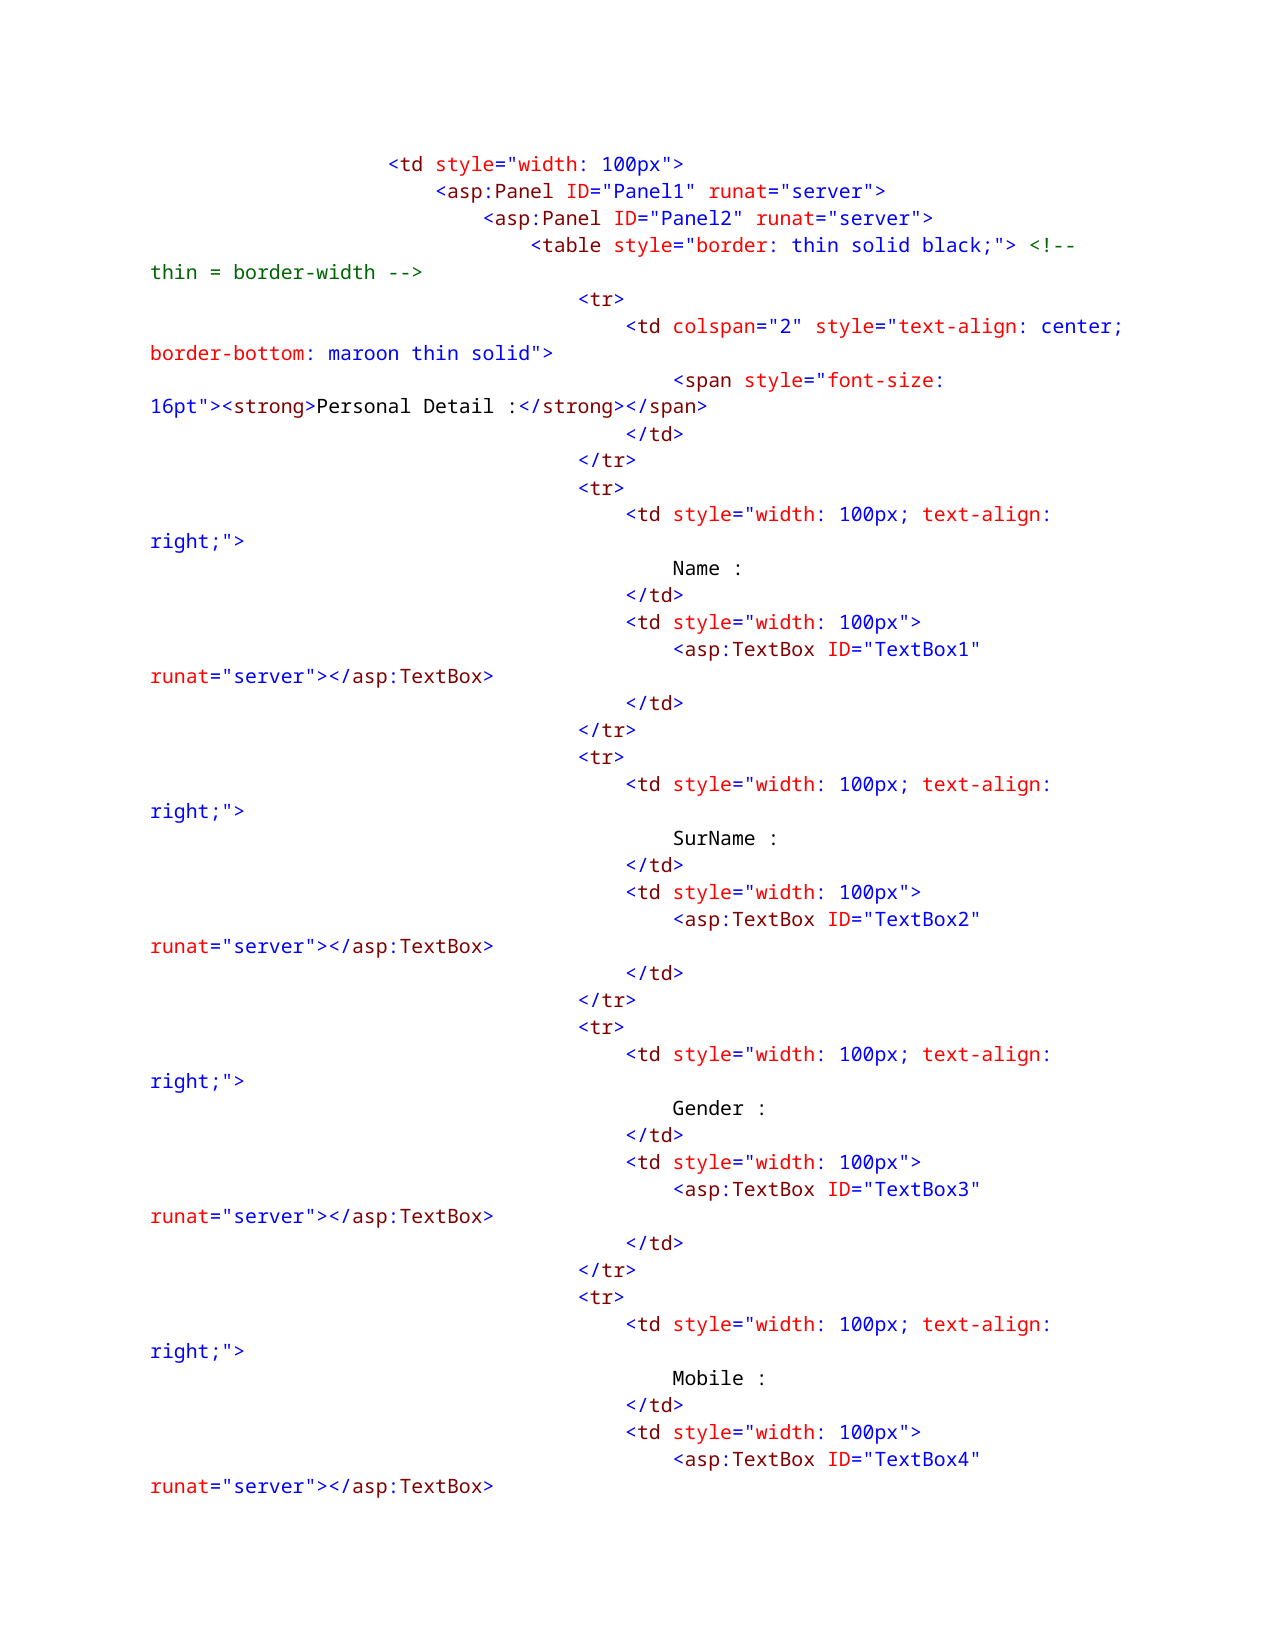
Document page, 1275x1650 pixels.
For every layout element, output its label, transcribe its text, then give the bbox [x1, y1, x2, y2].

text <asp:TextBox ID="TextBox1" runat="server"></asp:TextBox> [150, 636, 1125, 689]
text <td style="width: 100px"> [150, 609, 1125, 636]
text SurName : [150, 824, 1125, 851]
text <tr> [150, 743, 1125, 771]
text </td> [150, 689, 1125, 717]
text </td> [150, 582, 1125, 609]
text <td style="width: 100px; text-align: right;"> [150, 1040, 1125, 1094]
text </td> [150, 1391, 1125, 1418]
text <asp:Panel ID="Panel2" runat="server"> [150, 204, 1125, 231]
text <asp:TextBox ID="TextBox4" runat="server"></asp:TextBox> [150, 1445, 1125, 1499]
text Name : [150, 555, 1125, 582]
text </tr> [150, 717, 1125, 743]
text </tr> [150, 1256, 1125, 1283]
text </td> [150, 1121, 1125, 1148]
text Gender : [150, 1094, 1125, 1121]
text <tr> [150, 285, 1125, 312]
text </td> [150, 959, 1125, 986]
text <tr> [150, 474, 1125, 501]
text Mobile : [150, 1364, 1125, 1391]
text </td> [150, 420, 1125, 447]
text <td style="width: 100px"> [150, 1148, 1125, 1175]
text <td style="width: 100px"> [150, 1418, 1125, 1445]
text <tr> [150, 1013, 1125, 1040]
text <td style="width: 100px; text-align: right;"> [150, 771, 1125, 824]
text <asp:TextBox ID="TextBox2" runat="server"></asp:TextBox> [150, 905, 1125, 959]
text <span style="font-size: 16pt"><strong>Personal Detail :</strong></span> [150, 366, 1125, 420]
text <td style="width: 100px"> [150, 878, 1125, 905]
text </tr> [150, 447, 1125, 474]
text <asp:TextBox ID="TextBox3" runat="server"></asp:TextBox> [150, 1175, 1125, 1229]
text </td> [150, 1229, 1125, 1256]
text <table style="border: thin solid black;"> <!-- thin = border-width --> [150, 231, 1125, 285]
text <td style="width: 100px; text-align: right;"> [150, 501, 1125, 555]
text <td style="width: 100px"> [150, 150, 1125, 177]
text </td> [150, 851, 1125, 878]
text <asp:Panel ID="Panel1" runat="server"> [150, 177, 1125, 204]
text <td colspan="2" style="text-align: center; border-bottom: maroon thin solid"> [150, 312, 1125, 366]
text <tr> [150, 1283, 1125, 1310]
text <td style="width: 100px; text-align: right;"> [150, 1310, 1125, 1364]
text </tr> [150, 986, 1125, 1013]
